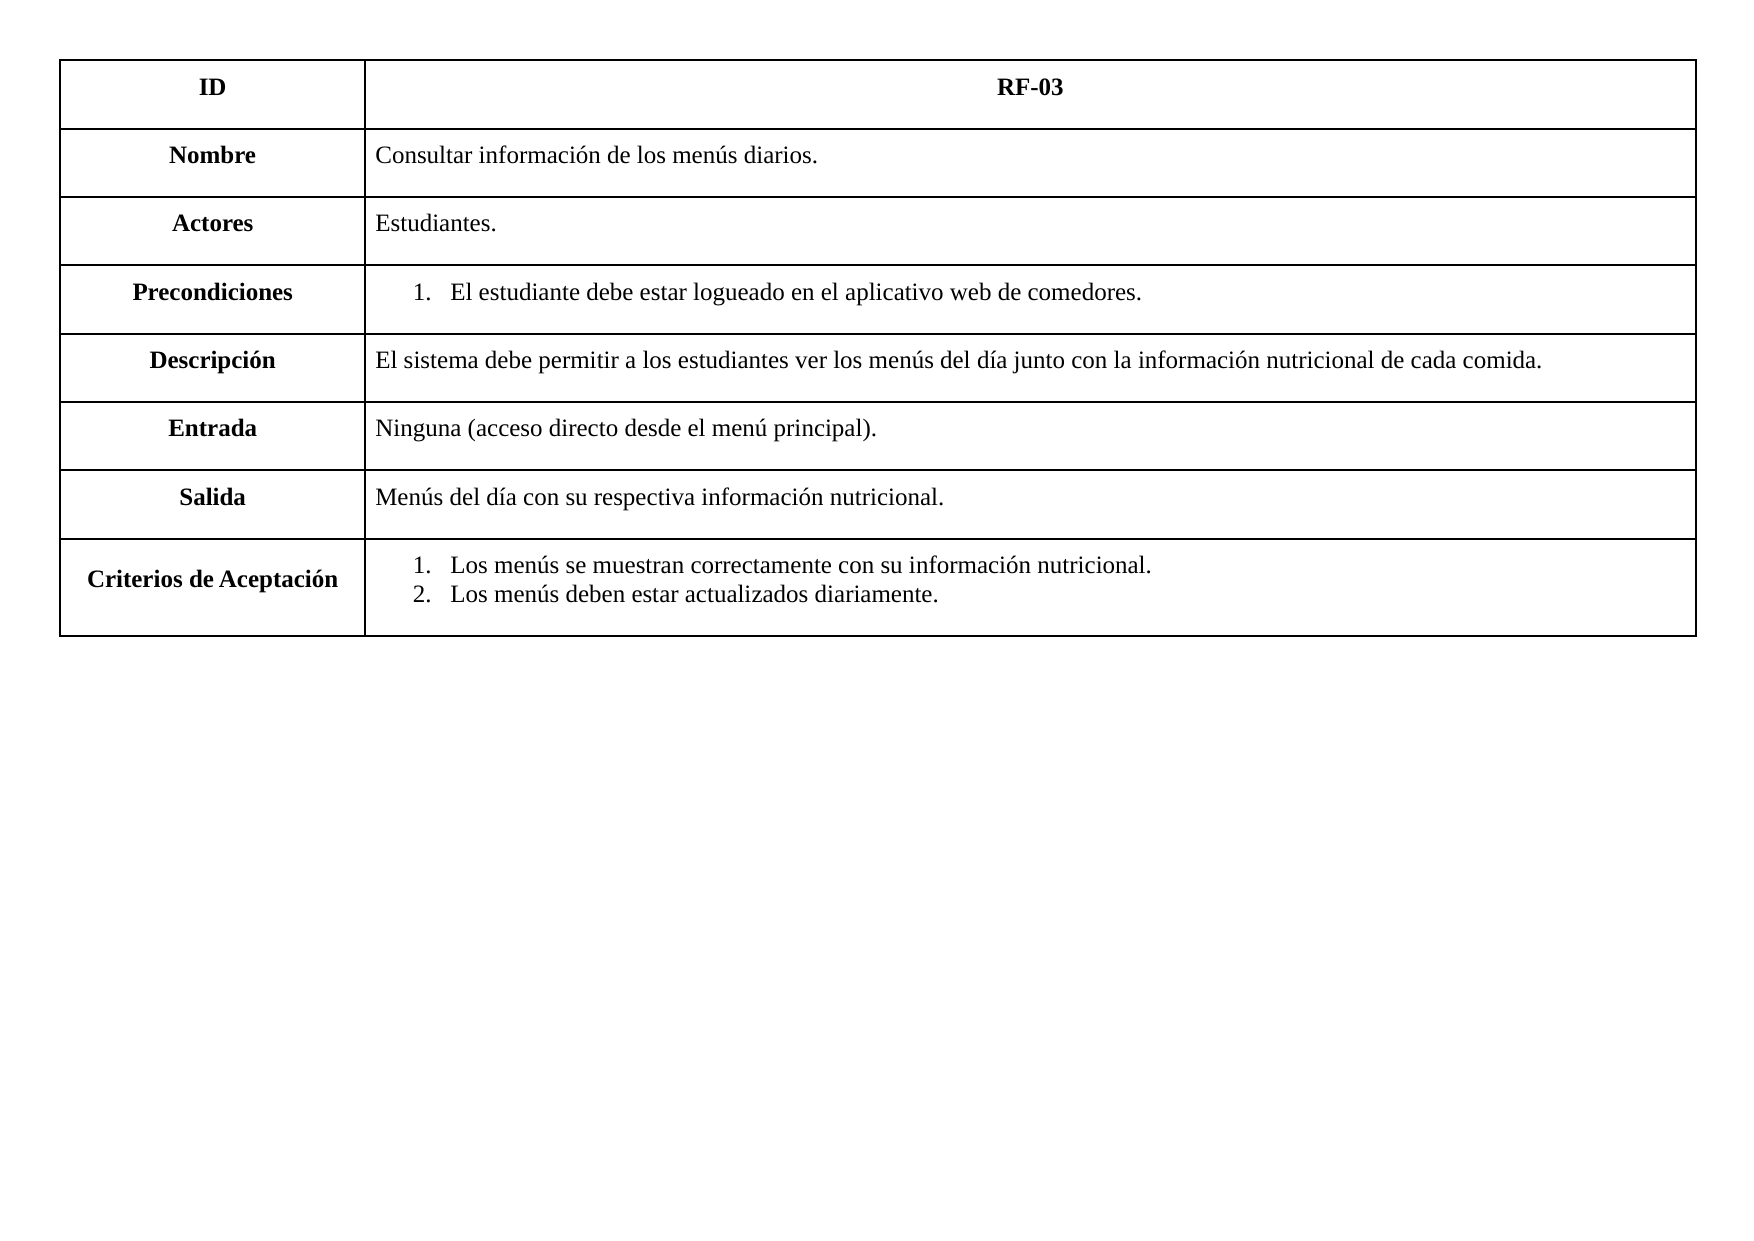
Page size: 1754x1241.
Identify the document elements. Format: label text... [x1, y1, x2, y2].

table_cell Criterios de Aceptación [61, 540, 364, 634]
table_header RF-03 [366, 61, 1695, 127]
table_cell Nombre [61, 130, 364, 196]
table_cell Los menús se muestran correctamente con su información nutricional. Los menús deben estar actualizados diariamente. [366, 540, 1695, 634]
table_cell Estudiantes. [366, 198, 1695, 264]
table_cell Precondiciones [61, 266, 364, 332]
table_cell Consultar información de los menús diarios. [366, 130, 1695, 196]
table_cell Descripción [61, 335, 364, 401]
table_cell Entrada [61, 403, 364, 469]
table_cell El estudiante debe estar logueado en el aplicativo web de comedores. [366, 266, 1695, 332]
table_cell Ninguna (acceso directo desde el menú principal). [366, 403, 1695, 469]
table_cell El sistema debe permitir a los estudiantes ver los menús del día junto con la información nutricional de cada comida. [366, 335, 1695, 401]
table_cell Menús del día con su respectiva información nutricional. [366, 471, 1695, 537]
table_header ID [61, 61, 364, 127]
table_cell Actores [61, 198, 364, 264]
table_cell Salida [61, 471, 364, 537]
